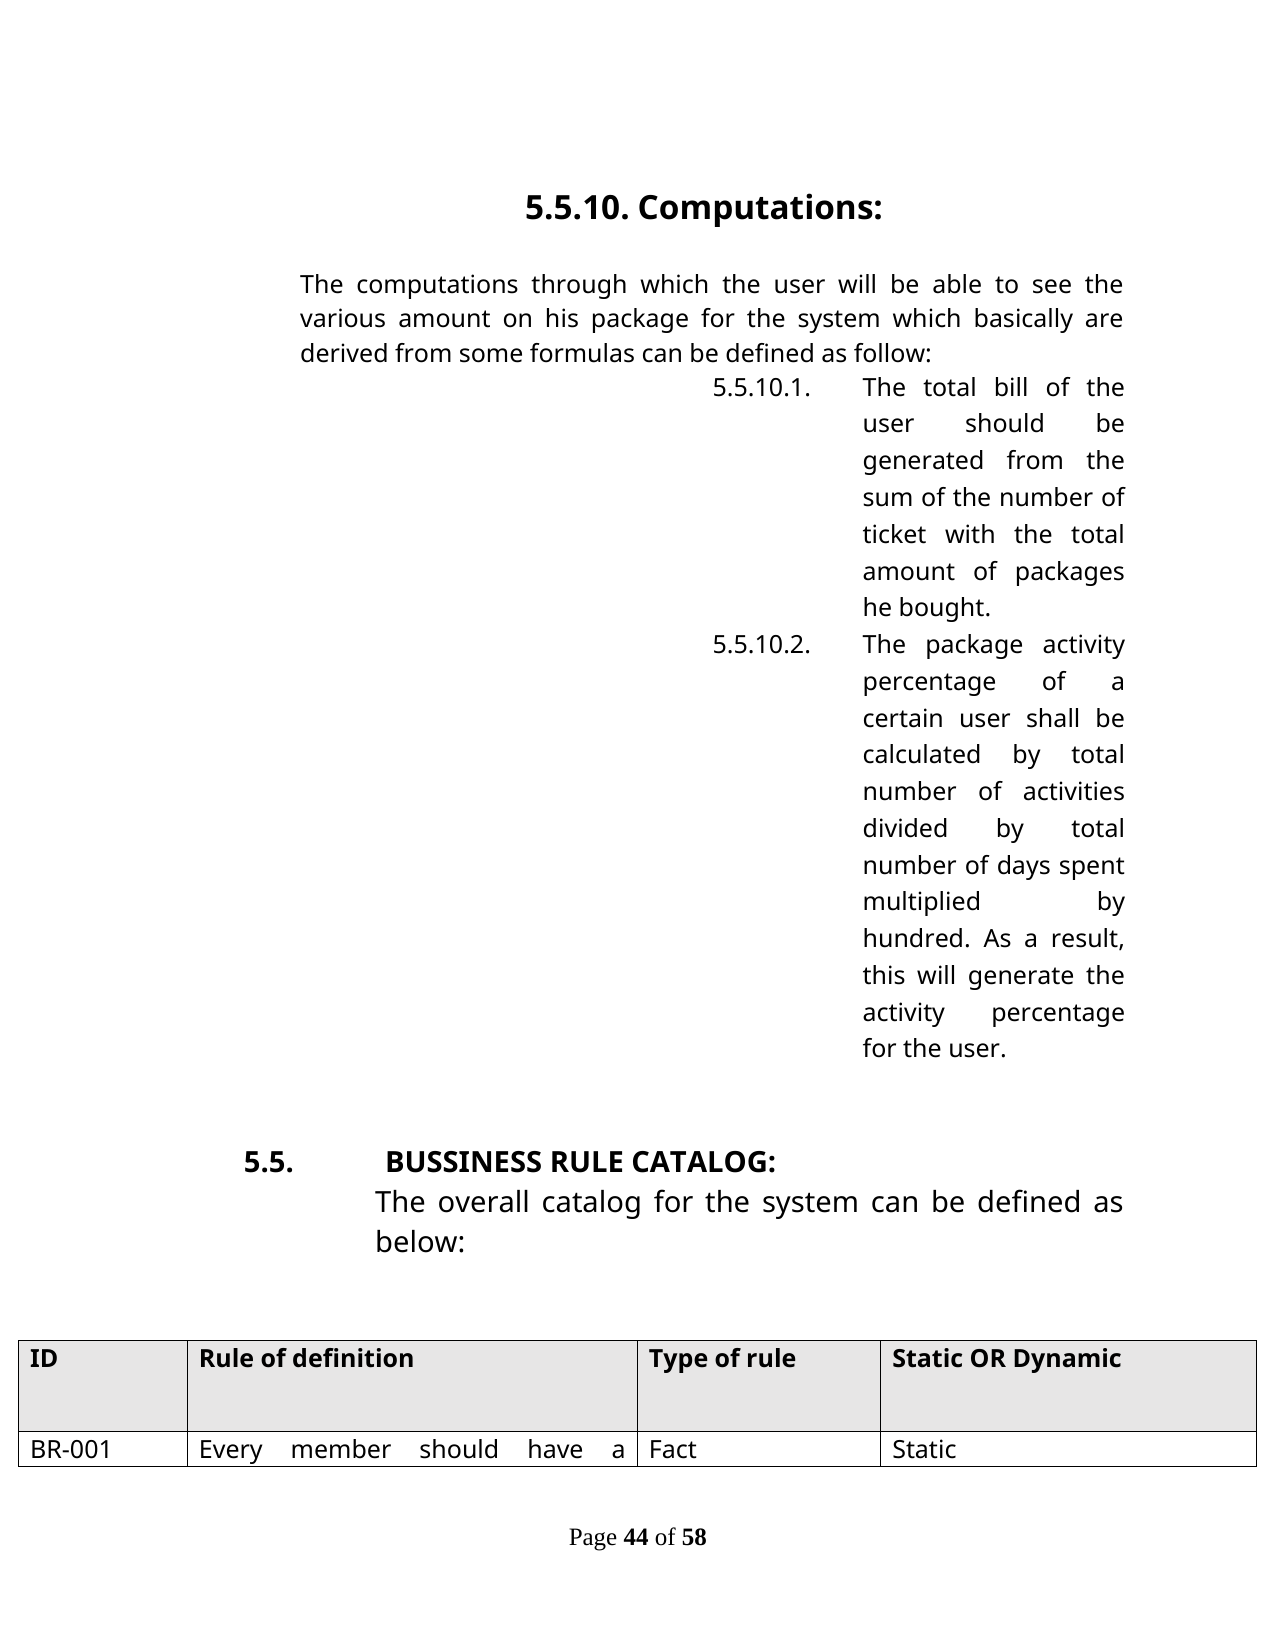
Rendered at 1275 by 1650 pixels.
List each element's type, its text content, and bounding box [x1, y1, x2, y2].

table_header Static OR Dynamic [881, 1341, 1256, 1431]
table_header Rule of definition [188, 1341, 637, 1431]
table_cell Static [881, 1432, 1256, 1466]
list The overall catalog for the system can be defined as below: [375, 1181, 1125, 1261]
table_cell Fact [638, 1432, 880, 1466]
table_cell BR-001 [19, 1432, 187, 1466]
list The package activity percentage of a certain user shall be calculated by total number of activities divided by total number of days spent multiplied by hundred. As a result, this will generate the activity percentage for the user. [712, 627, 1125, 1065]
list The total bill of the user should be generated from the sum of the number of ticket with the total amount of packages he bought. [712, 369, 1125, 624]
list BUSSINESS RULE CATALOG: [244, 1141, 1125, 1181]
list The computations through which the user will be able to see the various amount on his package for the system which basically are derived from some formulas can be defined as follow: [300, 267, 1125, 369]
list Computations: [525, 184, 1125, 229]
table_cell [188, 1432, 637, 1466]
table_header Type of rule [638, 1341, 880, 1431]
table_header ID [19, 1341, 187, 1431]
